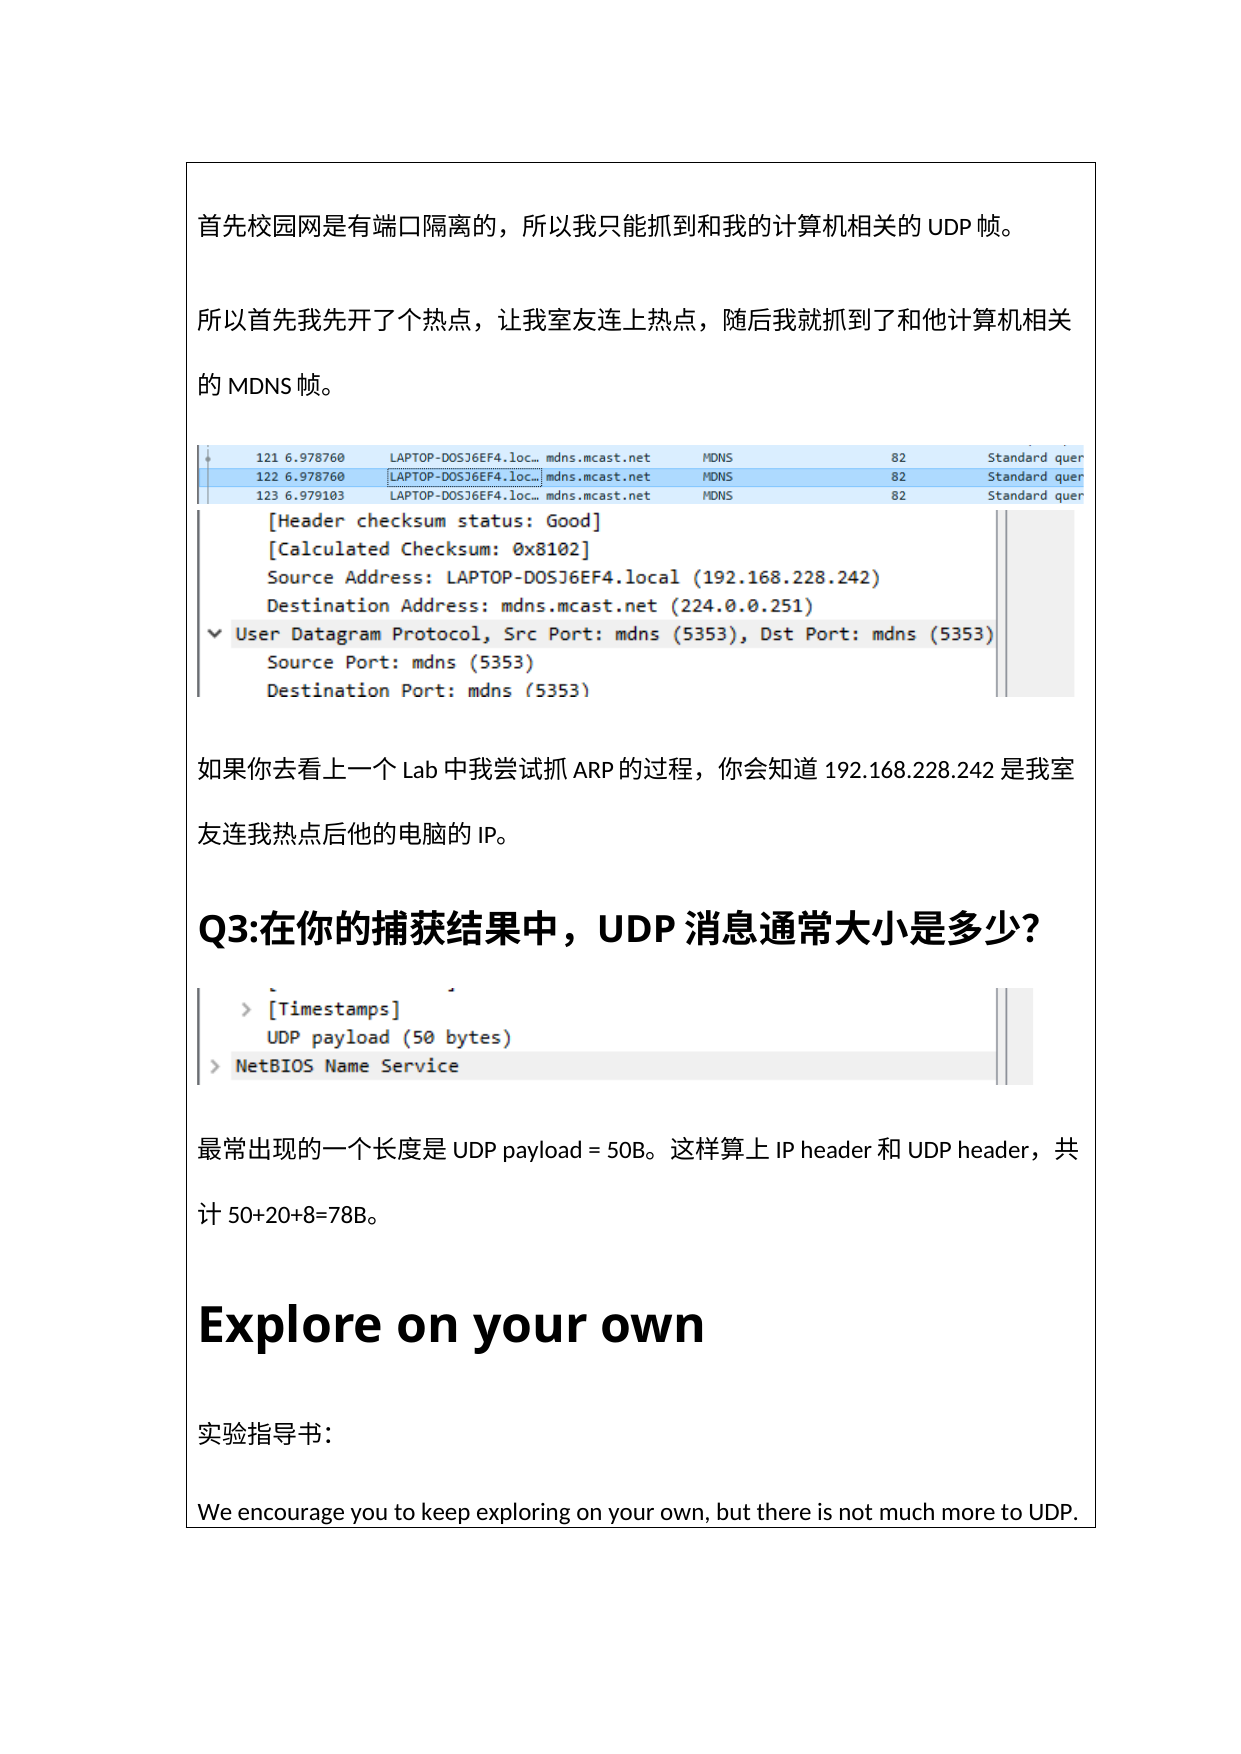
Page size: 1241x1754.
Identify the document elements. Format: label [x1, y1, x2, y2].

picture [197, 988, 1034, 1085]
picture [197, 445, 1084, 504]
picture [197, 510, 1084, 697]
table_cell [187, 163, 1095, 1527]
